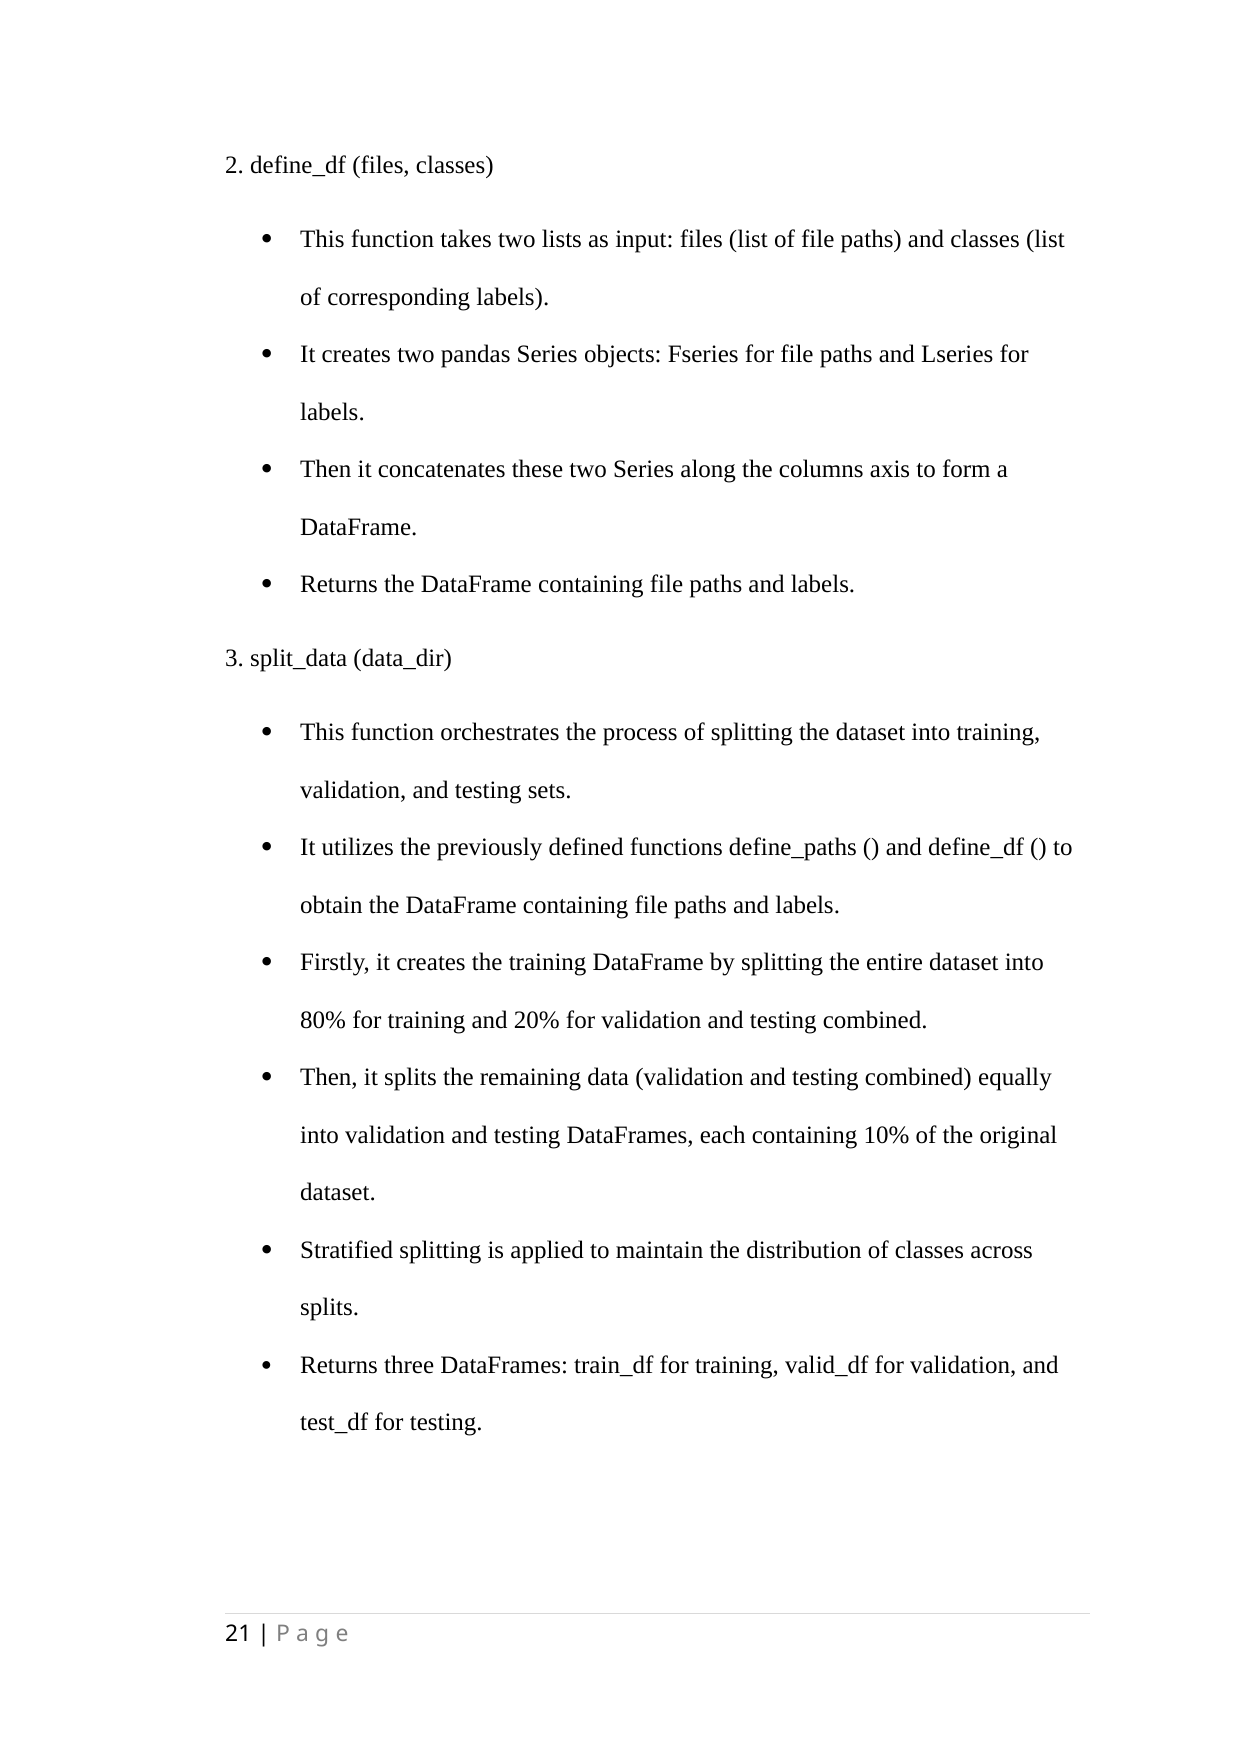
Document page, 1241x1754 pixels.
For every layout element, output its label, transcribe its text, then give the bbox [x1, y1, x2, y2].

list This function takes two lists as input: files (list of file paths) and classes (list of corresponding labels). [262, 224, 1090, 310]
list Then it concatenates these two Series along the columns axis to form a DataFrame. [262, 454, 1090, 540]
list Then, it splits the remaining data (validation and testing combined) equally into validation and testing DataFrames, each containing 10% of the original dataset. [262, 1062, 1090, 1206]
text 3. split_data (data_dir) [225, 643, 1090, 672]
list Returns the DataFrame containing file paths and labels. [262, 569, 1090, 598]
list Firstly, it creates the training DataFrame by splitting the entire dataset into 80% for training and 20% for validation and testing combined. [262, 947, 1090, 1034]
list Returns three DataFrames: train_df for training, valid_df for validation, and test_df for testing. [262, 1350, 1090, 1436]
list This function orchestrates the process of splitting the dataset into training, validation, and testing sets. [262, 717, 1090, 804]
list It creates two pandas Series objects: Fseries for file paths and Lseries for labels. [262, 339, 1090, 425]
list Stratified splitting is applied to maintain the distribution of classes across splits. [262, 1235, 1090, 1321]
list It utilizes the previously defined functions define_paths () and define_df () to obtain the DataFrame containing file paths and labels. [262, 832, 1090, 919]
text 2. define_df (files, classes) [225, 150, 1090, 179]
